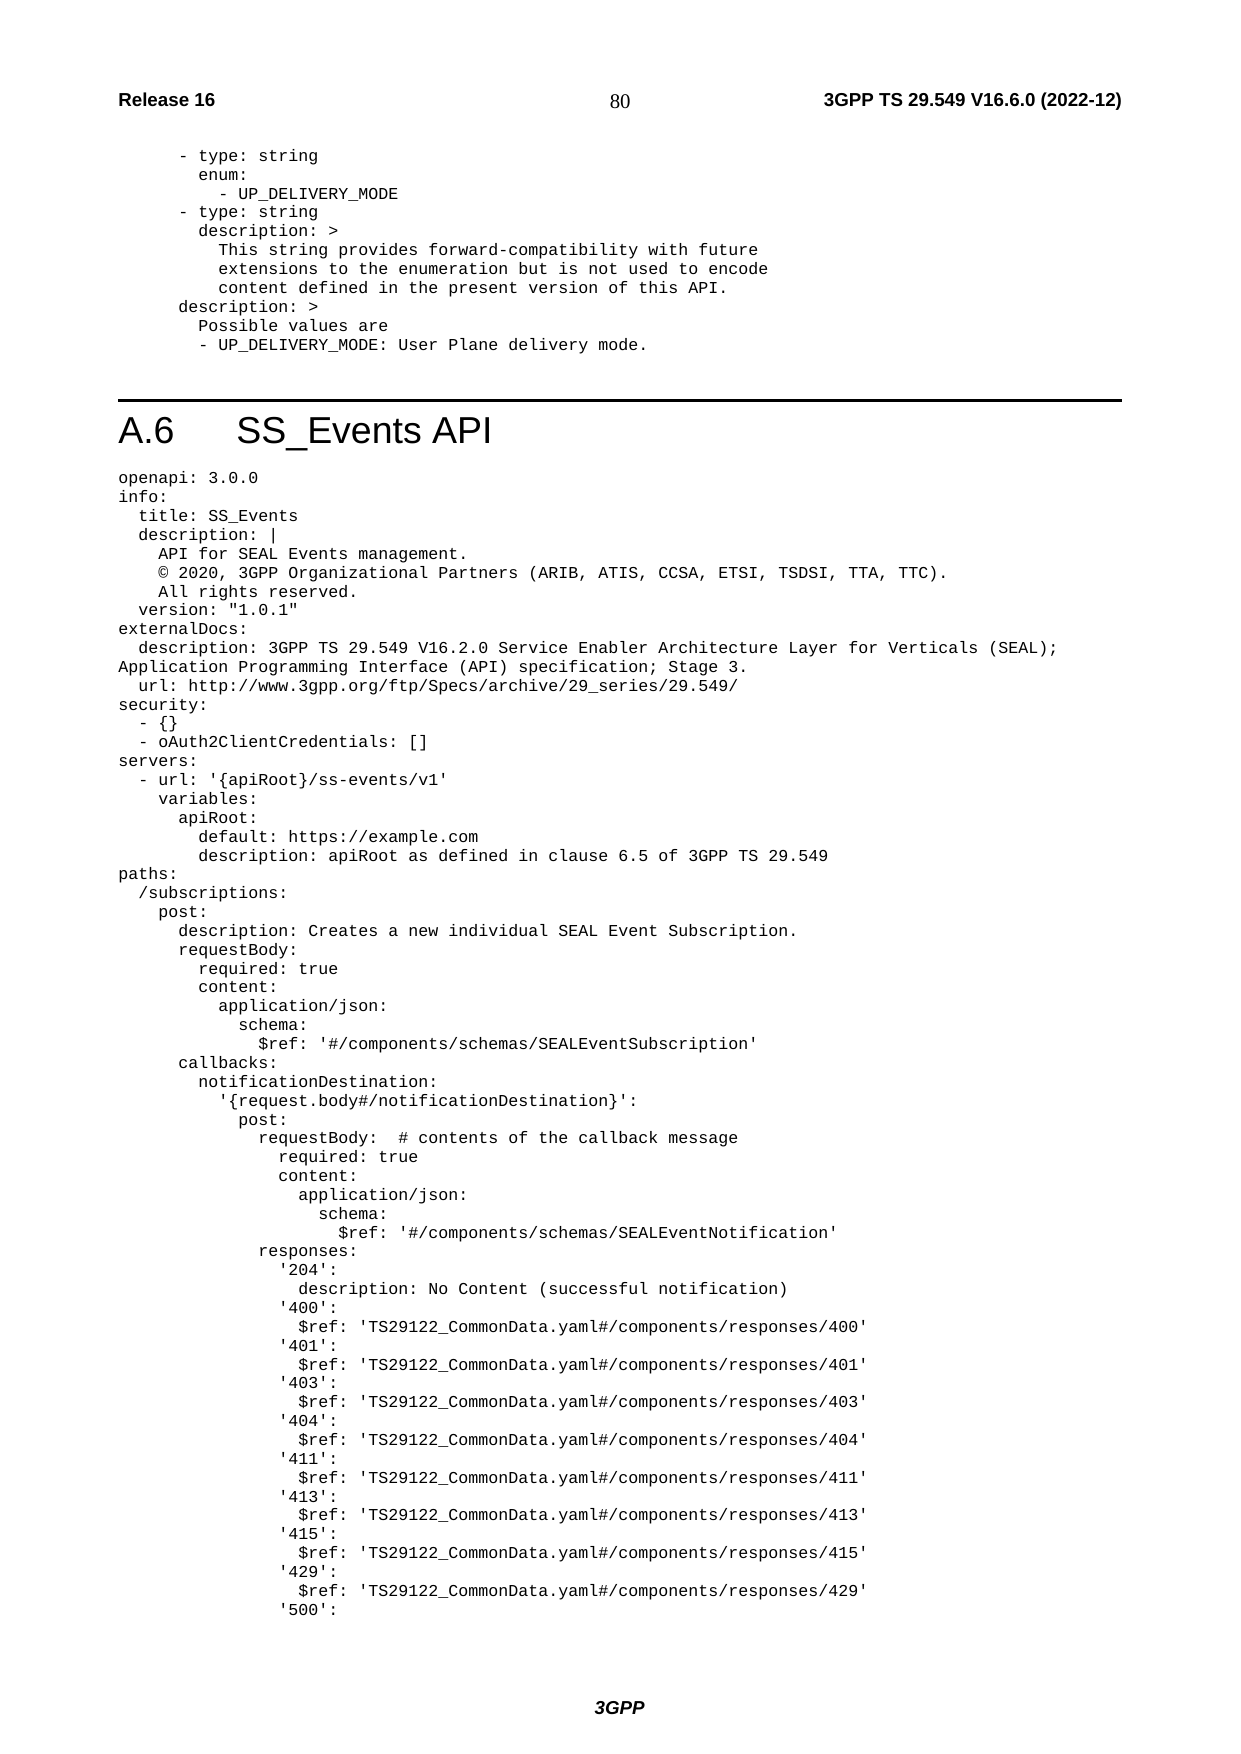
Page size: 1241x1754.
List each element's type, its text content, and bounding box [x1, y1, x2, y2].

text $ref: 'TS29122_CommonData.yaml#/components/responses/404' [118, 1432, 1122, 1450]
text requestBody: # contents of the callback message [118, 1130, 1122, 1149]
text description: apiRoot as defined in clause 6.5 of 3GPP TS 29.549 [118, 847, 1122, 866]
text description: Creates a new individual SEAL Event Subscription. [118, 922, 1122, 941]
text '411': [118, 1450, 1122, 1469]
text '415': [118, 1526, 1122, 1545]
text API for SEAL Events management. [118, 545, 1122, 564]
text schema: [118, 1205, 1122, 1224]
text description: > [118, 298, 1122, 317]
text post: [118, 904, 1122, 922]
text version: "1.0.1" [118, 602, 1122, 621]
text '204': [118, 1262, 1122, 1281]
text notificationDestination: [118, 1073, 1122, 1092]
text requestBody: [118, 941, 1122, 960]
text paths: [118, 866, 1122, 885]
text $ref: 'TS29122_CommonData.yaml#/components/responses/415' [118, 1545, 1122, 1563]
text '413': [118, 1488, 1122, 1507]
text responses: [118, 1243, 1122, 1262]
text - {} [118, 715, 1122, 734]
text callbacks: [118, 1054, 1122, 1073]
text content: [118, 979, 1122, 998]
text description: No Content (successful notification) [118, 1281, 1122, 1299]
text Possible values are [118, 317, 1122, 336]
text '401': [118, 1337, 1122, 1356]
text - type: string [118, 147, 1122, 166]
text security: [118, 696, 1122, 715]
text '404': [118, 1413, 1122, 1432]
text title: SS_Events [118, 508, 1122, 527]
text apiRoot: [118, 809, 1122, 828]
text enum: [118, 166, 1122, 185]
text extensions to the enumeration but is not used to encode [118, 261, 1122, 279]
text $ref: 'TS29122_CommonData.yaml#/components/responses/401' [118, 1356, 1122, 1375]
text $ref: 'TS29122_CommonData.yaml#/components/responses/411' [118, 1469, 1122, 1488]
text description: 3GPP TS 29.549 V16.2.0 Service Enabler Architecture Layer for Verticals (SEAL); Application Programming Interface (API) specification; Stage 3. [118, 640, 1122, 677]
text $ref: '#/components/schemas/SEALEventSubscription' [118, 1036, 1122, 1054]
text '500': [118, 1601, 1122, 1620]
text All rights reserved. [118, 583, 1122, 602]
text /subscriptions: [118, 885, 1122, 904]
text $ref: 'TS29122_CommonData.yaml#/components/responses/403' [118, 1394, 1122, 1413]
text post: [118, 1111, 1122, 1130]
text $ref: 'TS29122_CommonData.yaml#/components/responses/413' [118, 1507, 1122, 1526]
text This string provides forward-compatibility with future [118, 242, 1122, 261]
text content: [118, 1168, 1122, 1186]
text '403': [118, 1375, 1122, 1394]
text '400': [118, 1299, 1122, 1318]
text application/json: [118, 1186, 1122, 1205]
text description: > [118, 223, 1122, 242]
subtitle A.6 SS_Events API [118, 402, 1122, 451]
text required: true [118, 960, 1122, 979]
text '429': [118, 1563, 1122, 1582]
text required: true [118, 1149, 1122, 1168]
text servers: [118, 753, 1122, 772]
text content defined in the present version of this API. [118, 279, 1122, 298]
text externalDocs: [118, 621, 1122, 640]
text $ref: '#/components/schemas/SEALEventNotification' [118, 1224, 1122, 1243]
text $ref: 'TS29122_CommonData.yaml#/components/responses/429' [118, 1582, 1122, 1601]
text schema: [118, 1017, 1122, 1036]
text variables: [118, 791, 1122, 809]
text openapi: 3.0.0 [118, 470, 1122, 489]
text - oAuth2ClientCredentials: [] [118, 734, 1122, 753]
text $ref: 'TS29122_CommonData.yaml#/components/responses/400' [118, 1318, 1122, 1337]
text '{request.body#/notificationDestination}': [118, 1092, 1122, 1111]
text - url: '{apiRoot}/ss-events/v1' [118, 772, 1122, 791]
text - type: string [118, 204, 1122, 223]
text default: https://example.com [118, 828, 1122, 847]
text © 2020, 3GPP Organizational Partners (ARIB, ATIS, CCSA, ETSI, TSDSI, TTA, TTC). [118, 564, 1122, 583]
text info: [118, 489, 1122, 508]
text description: | [118, 527, 1122, 545]
text application/json: [118, 998, 1122, 1017]
text - UP_DELIVERY_MODE: User Plane delivery mode. [118, 336, 1122, 355]
text - UP_DELIVERY_MODE [118, 185, 1122, 204]
text url: http://www.3gpp.org/ftp/Specs/archive/29_series/29.549/ [118, 677, 1122, 696]
